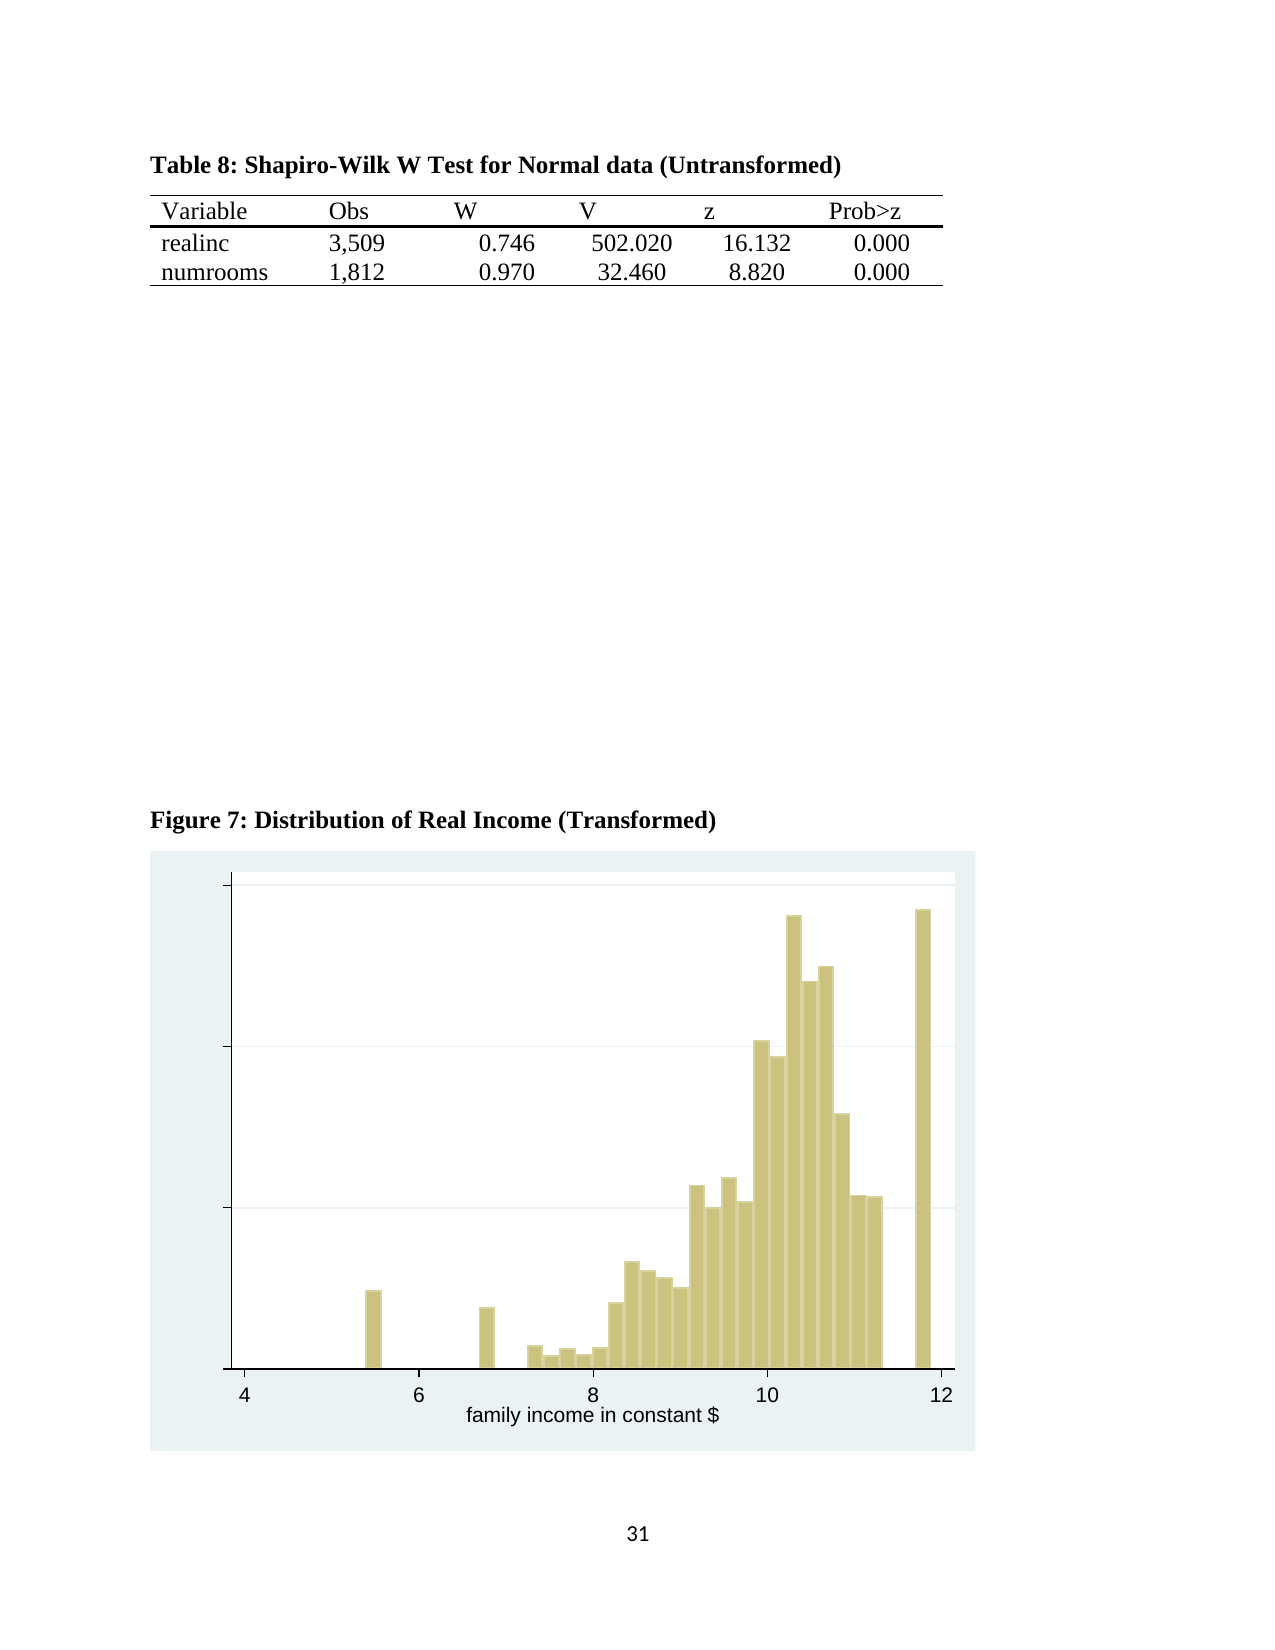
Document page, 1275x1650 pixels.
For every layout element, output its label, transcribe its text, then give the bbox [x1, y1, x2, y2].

table_header Obs [318, 196, 442, 225]
table_header Prob>z [818, 196, 942, 225]
table_cell 8.820 [693, 257, 817, 285]
table_cell realinc [150, 228, 317, 257]
table_cell 502.020 [568, 228, 692, 257]
table_cell 0.000 [818, 257, 942, 285]
table_cell 3,509 [318, 228, 442, 257]
text Figure 7: Distribution of Real Income (Transformed) [150, 806, 1125, 834]
text Table 8: Shapiro-Wilk W Test for Normal data (Untransformed) [150, 150, 1125, 179]
table_header W [443, 196, 567, 225]
table_cell 0.746 [443, 228, 567, 257]
table_cell 0.000 [818, 228, 942, 257]
table_header V [568, 196, 692, 225]
table_cell 16.132 [693, 228, 817, 257]
table_cell 1,812 [318, 257, 442, 285]
table_header z [693, 196, 817, 225]
table_cell 0.970 [443, 257, 567, 285]
table_cell 32.460 [568, 257, 692, 285]
table_cell numrooms [150, 257, 317, 285]
table_header Variable [150, 196, 317, 225]
